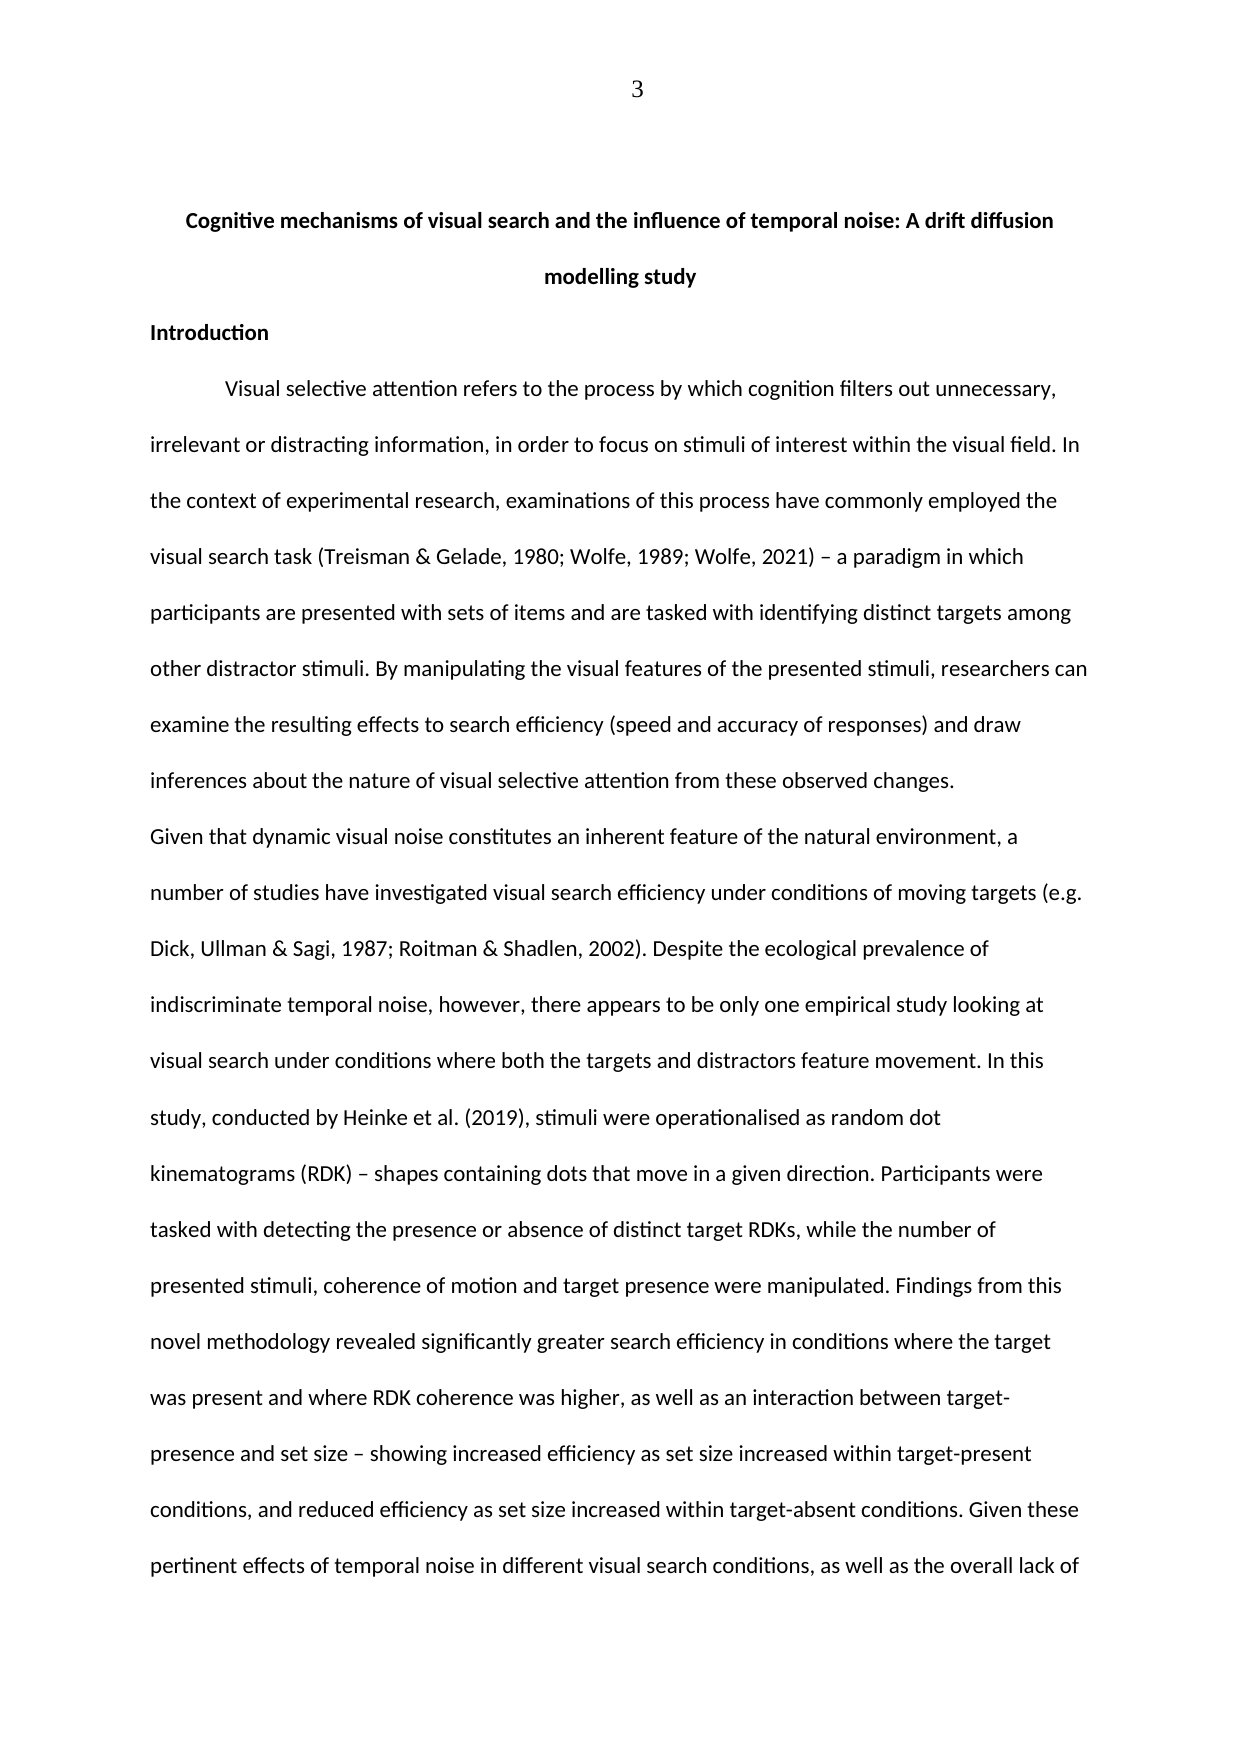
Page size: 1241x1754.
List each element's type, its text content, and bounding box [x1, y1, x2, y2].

text Visual selective attention refers to the process by which cognition filters out unnecessary, irrelevant or distracting information, in order to focus on stimuli of interest within the visual field. In the context of experimental research, examinations of this process have commonly employed the visual search task (Treisman & Gelade, 1980; Wolfe, 1989; Wolfe, 2021) – a paradigm in which participants are presented with sets of items and are tasked with identifying distinct targets among other distractor stimuli. By manipulating the visual features of the presented stimuli, researchers can examine the resulting effects to search efficiency (speed and accuracy of responses) and draw inferences about the nature of visual selective attention from these observed changes. [150, 374, 1090, 794]
text Introduction [150, 318, 1090, 346]
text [150, 822, 1090, 1579]
text Cognitive mechanisms of visual search and the influence of temporal noise: A drift diffusion modelling study [150, 206, 1090, 290]
